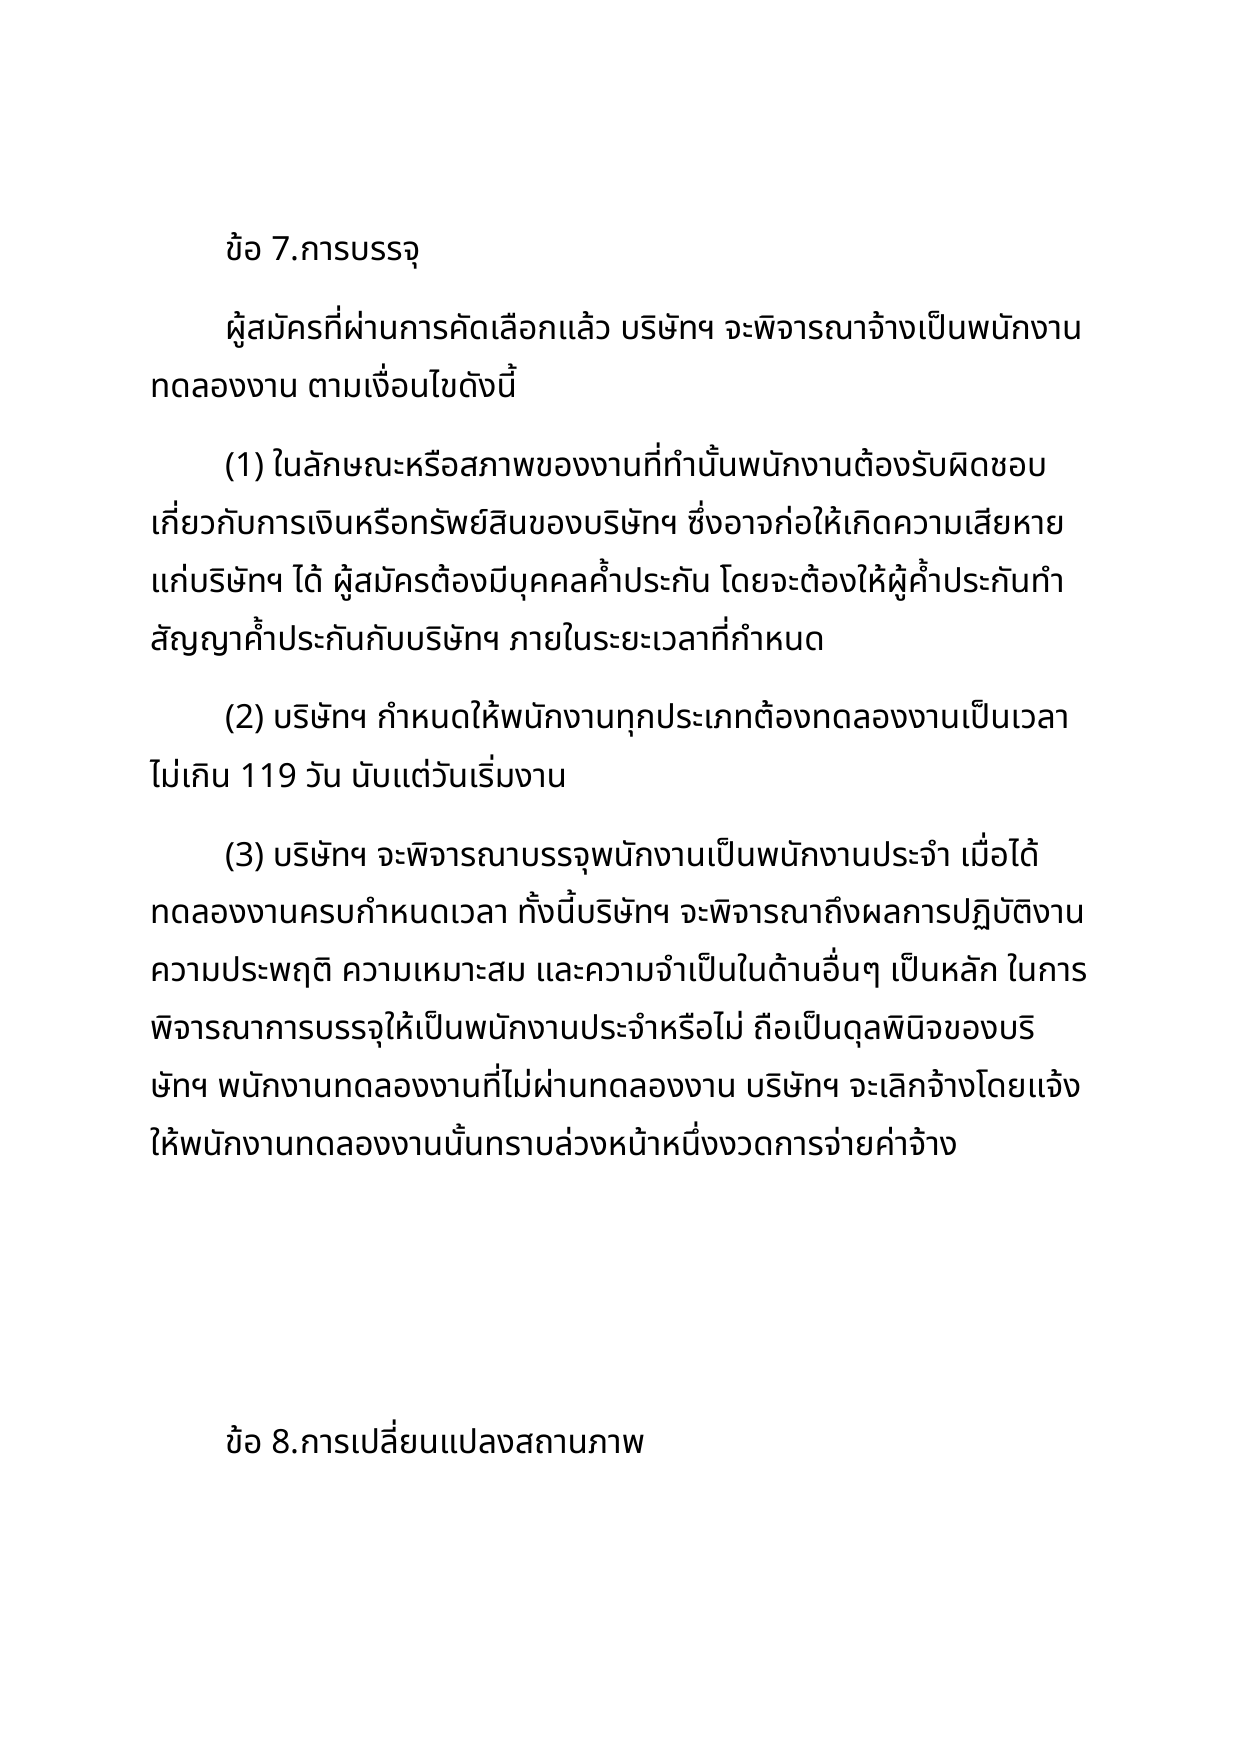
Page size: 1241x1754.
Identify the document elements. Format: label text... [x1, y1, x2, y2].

text (3) บริษัทฯ จะพิจารณาบรรจุพนักงานเป็นพนักงานประจำ เมื่อได้ทดลองงานครบกำหนดเวลา ทั้งนี้บริษัทฯ จะพิจารณาถึงผลการปฏิบัติงาน ความประพฤติ ความเหมาะสม และความจำเป็นในด้านอื่นๆ เป็นหลัก ในการพิจารณาการบรรจุให้เป็นพนักงานประจำหรือไม่ ถือเป็นดุลพินิจของบริษัทฯ พนักงานทดลองงานที่ไม่ผ่านทดลองงาน บริษัทฯ จะเลิกจ้างโดยแจ้งให้พนักงานทดลองงานนั้นทราบล่วงหน้าหนึ่งงวดการจ่ายค่าจ้าง [150, 830, 1090, 1171]
text ข้อ 8. การเปลี่ยนแปลงสถานภาพ [150, 1418, 1090, 1469]
text ผู้สมัครที่ผ่านการคัดเลือกแล้ว บริษัทฯ จะพิจารณาจ้างเป็นพนักงานทดลองงาน ตามเงื่อนไขดังนี้ [150, 304, 1090, 412]
text (2) บริษัทฯ กำหนดให้พนักงานทุกประเภทต้องทดลองงานเป็นเวลาไม่เกิน 119 วัน นับแต่วันเริ่มงาน [150, 693, 1090, 802]
text (1) ในลักษณะหรือสภาพของงานที่ทำนั้นพนักงานต้องรับผิดชอบเกี่ยวกับการเงินหรือทรัพย์สินของบริษัทฯ ซึ่งอาจก่อให้เกิดความเสียหายแก่บริษัทฯ ได้ ผู้สมัครต้องมีบุคคลค้ำประกัน โดยจะต้องให้ผู้ค้ำประกันทำสัญญาค้ำประกันกับบริษัทฯ ภายในระยะเวลาที่กำหนด [150, 441, 1090, 665]
text ข้อ 7. การบรรจุ [150, 225, 1090, 276]
